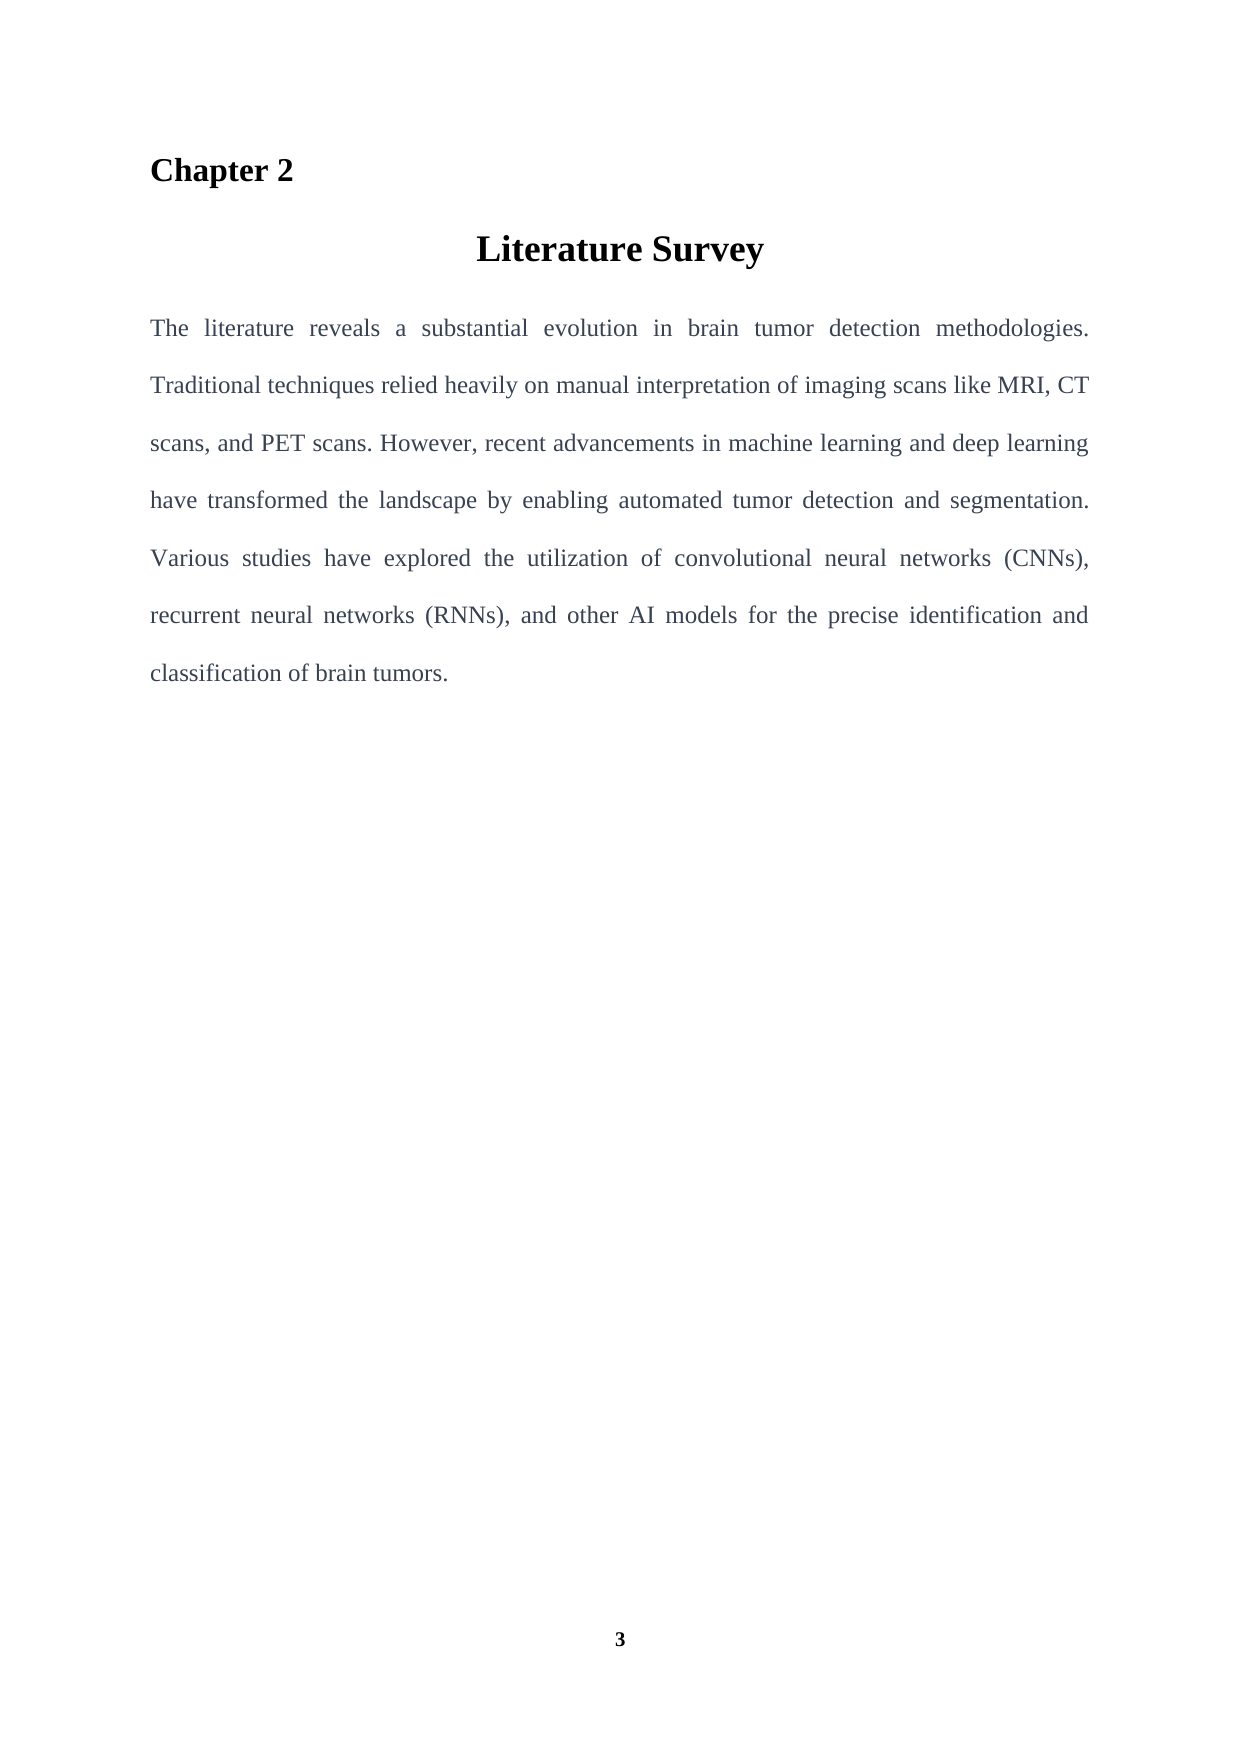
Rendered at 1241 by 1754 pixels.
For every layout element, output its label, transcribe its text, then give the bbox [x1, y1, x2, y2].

text Literature Survey [150, 227, 1090, 270]
text Chapter 2 [150, 150, 1090, 188]
text The literature reveals a substantial evolution in brain tumor detection methodologies. Traditional techniques relied heavily on manual interpretation of imaging scans like MRI, CT scans, and PET scans. However, recent advancements in machine learning and deep learning have transformed the landscape by enabling automated tumor detection and segmentation. Various studies have explored the utilization of convolutional neural networks (CNNs), recurrent neural networks (RNNs), and other AI models for the precise identification and classification of brain tumors. [150, 313, 1090, 687]
